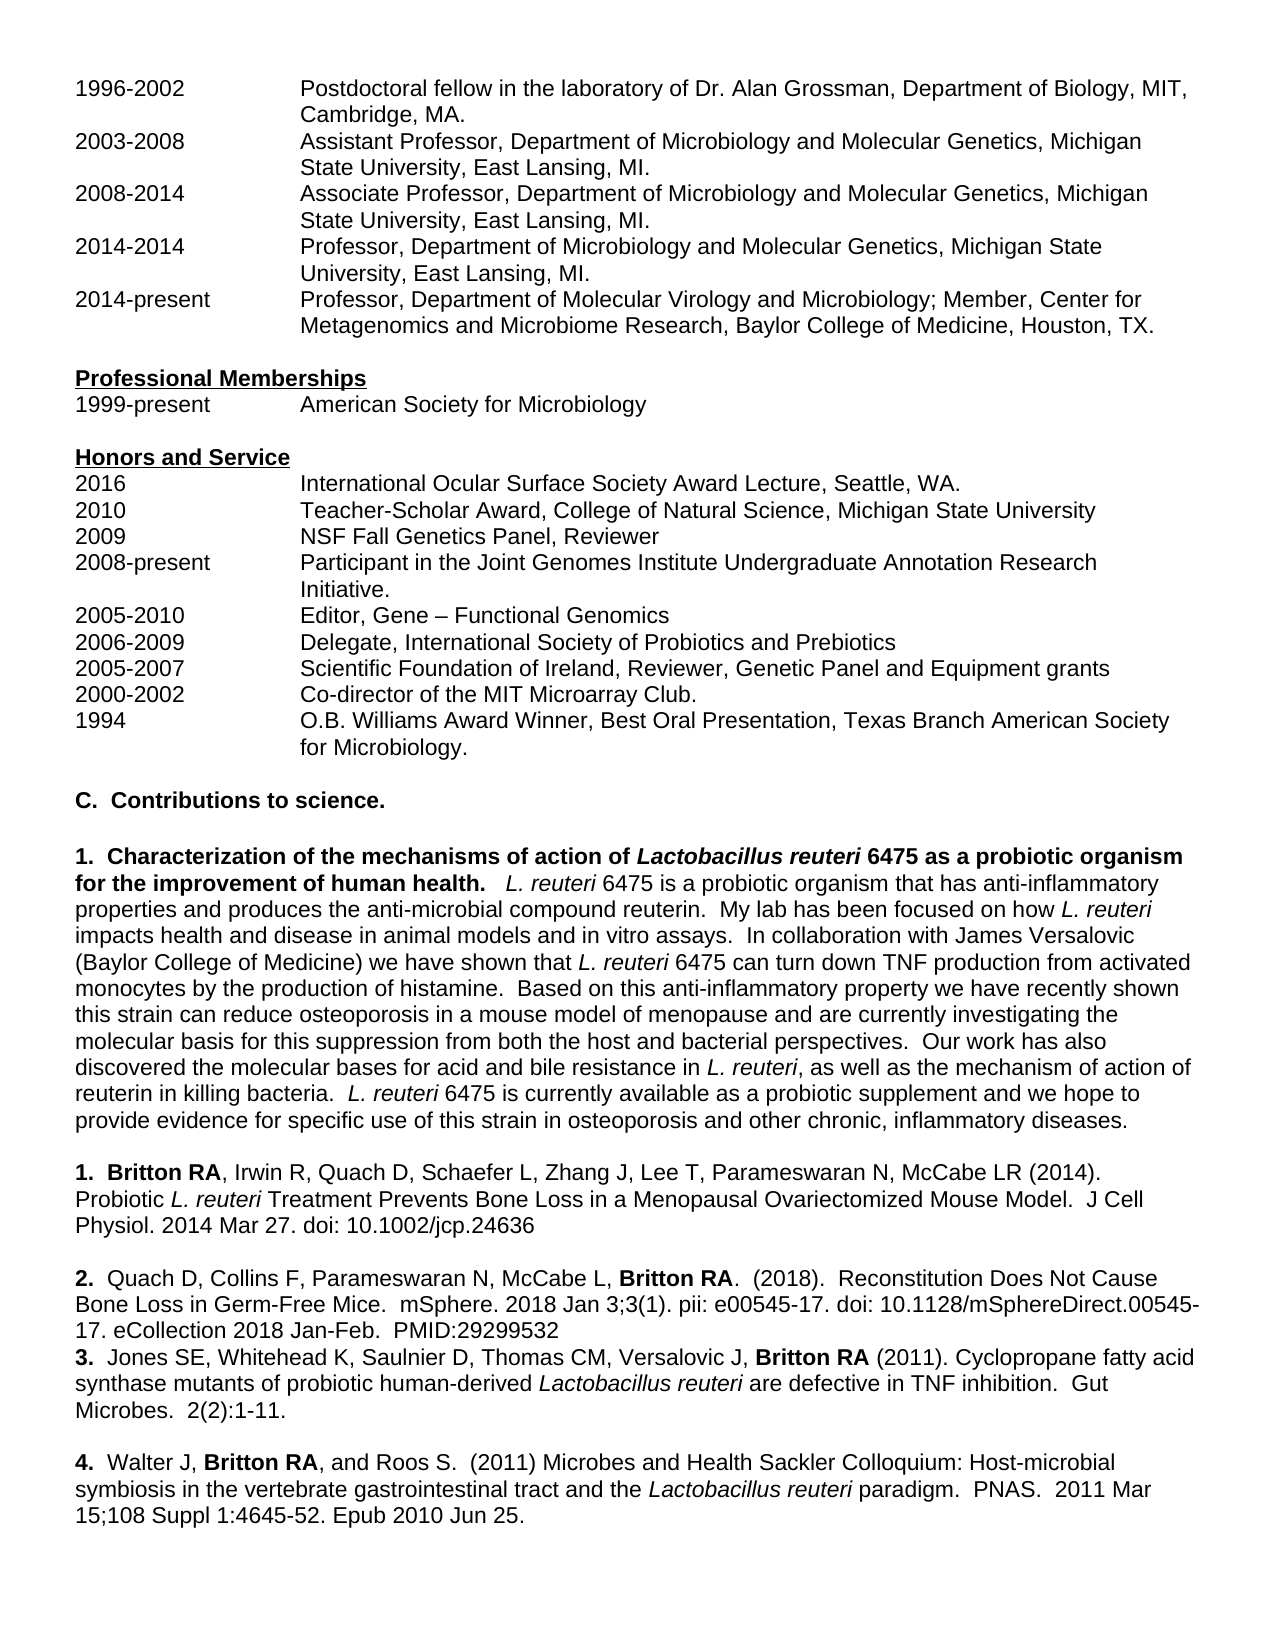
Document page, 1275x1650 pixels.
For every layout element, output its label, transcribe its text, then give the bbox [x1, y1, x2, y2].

text 2010 Teacher-Scholar Award, College of Natural Science, Michigan State University [75, 497, 1200, 523]
text 2005-2010 Editor, Gene – Functional Genomics [75, 602, 1200, 628]
text Honors and Service [75, 444, 1200, 470]
text 2008-present Participant in the Joint Genomes Institute Undergraduate Annotation Research [75, 549, 1200, 576]
text 2000-2002 Co-director of the MIT Microarray Club. [75, 681, 1200, 707]
text 2016 International Ocular Surface Society Award Lecture, Seattle, WA. [75, 470, 1200, 497]
text 1999-present American Society for Microbiology [75, 391, 1200, 418]
text 1. Characterization of the mechanisms of action of Lactobacillus reuteri 6475 as a probiotic organism for the improvement of human health. L. reuteri 6475 is a probiotic organism that has anti-inflammatory properties and produces the anti-microbial compound reuterin. My lab has been focused on how L. reuteri impacts health and disease in animal models and in vitro assays. In collaboration with James Versalovic (Baylor College of Medicine) we have shown that L. reuteri 6475 can turn down TNF production from activated monocytes by the production of histamine. Based on this anti-inflammatory property we have recently shown this strain can reduce osteoporosis in a mouse model of menopause and are currently investigating the molecular basis for this suppression from both the host and bacterial perspectives. Our work has also discovered the molecular bases for acid and bile resistance in L. reuteri, as well as the mechanism of action of reuterin in killing bacteria. L. reuteri 6475 is currently available as a probiotic supplement and we hope to provide evidence for specific use of this strain in osteoporosis and other chronic, inflammatory diseases. [75, 843, 1200, 1133]
text 2. Quach D, Collins F, Parameswaran N, McCabe L, Britton RA. (2018). Reconstitution Does Not Cause Bone Loss in Germ-Free Mice. mSphere. 2018 Jan 3;3(1). pii: e00545-17. doi: 10.1128/mSphereDirect.00545-17. eCollection 2018 Jan-Feb. PMID:29299532 [75, 1265, 1200, 1344]
text 2014-present Professor, Department of Molecular Virology and Microbiology; Member, Center for Metagenomics and Microbiome Research, Baylor College of Medicine, Houston, TX. [75, 286, 1200, 338]
text Professional Memberships [75, 365, 1200, 391]
text 3. Jones SE, Whitehead K, Saulnier D, Thomas CM, Versalovic J, Britton RA (2011). Cyclopropane fatty acid synthase mutants of probiotic human-derived Lactobacillus reuteri are defective in TNF inhibition. Gut Microbes. 2(2):1-11. [75, 1344, 1200, 1423]
text 2005-2007 Scientific Foundation of Ireland, Reviewer, Genetic Panel and Equipment grants [75, 655, 1200, 681]
text 2014-2014 Professor, Department of Microbiology and Molecular Genetics, Michigan State University, East Lansing, MI. [75, 233, 1200, 286]
text 2009 NSF Fall Genetics Panel, Reviewer [75, 523, 1200, 549]
text 1996-2002 Postdoctoral fellow in the laboratory of Dr. Alan Grossman, Department of Biology, MIT, Cambridge, MA. [75, 75, 1200, 128]
text C. Contributions to science. [75, 787, 1200, 813]
text Initiative. [75, 576, 1200, 602]
text 2008-2014 Associate Professor, Department of Microbiology and Molecular Genetics, Michigan State University, East Lansing, MI. [75, 180, 1200, 233]
text 1. Britton RA, Irwin R, Quach D, Schaefer L, Zhang J, Lee T, Parameswaran N, McCabe LR (2014). Probiotic L. reuteri Treatment Prevents Bone Loss in a Menopausal Ovariectomized Mouse Model. J Cell Physiol. 2014 Mar 27. doi: 10.1002/jcp.24636 [75, 1159, 1200, 1238]
text 2006-2009 Delegate, International Society of Probiotics and Prebiotics [75, 628, 1200, 655]
text 2003-2008 Assistant Professor, Department of Microbiology and Molecular Genetics, Michigan State University, East Lansing, MI. [75, 128, 1200, 180]
text 4. Walter J, Britton RA, and Roos S. (2011) Microbes and Health Sackler Colloquium: Host-microbial symbiosis in the vertebrate gastrointestinal tract and the Lactobacillus reuteri paradigm. PNAS. 2011 Mar 15;108 Suppl 1:4645-52. Epub 2010 Jun 25. [75, 1449, 1200, 1528]
text 1994 O.B. Williams Award Winner, Best Oral Presentation, Texas Branch American Society for Microbiology. [75, 707, 1200, 760]
